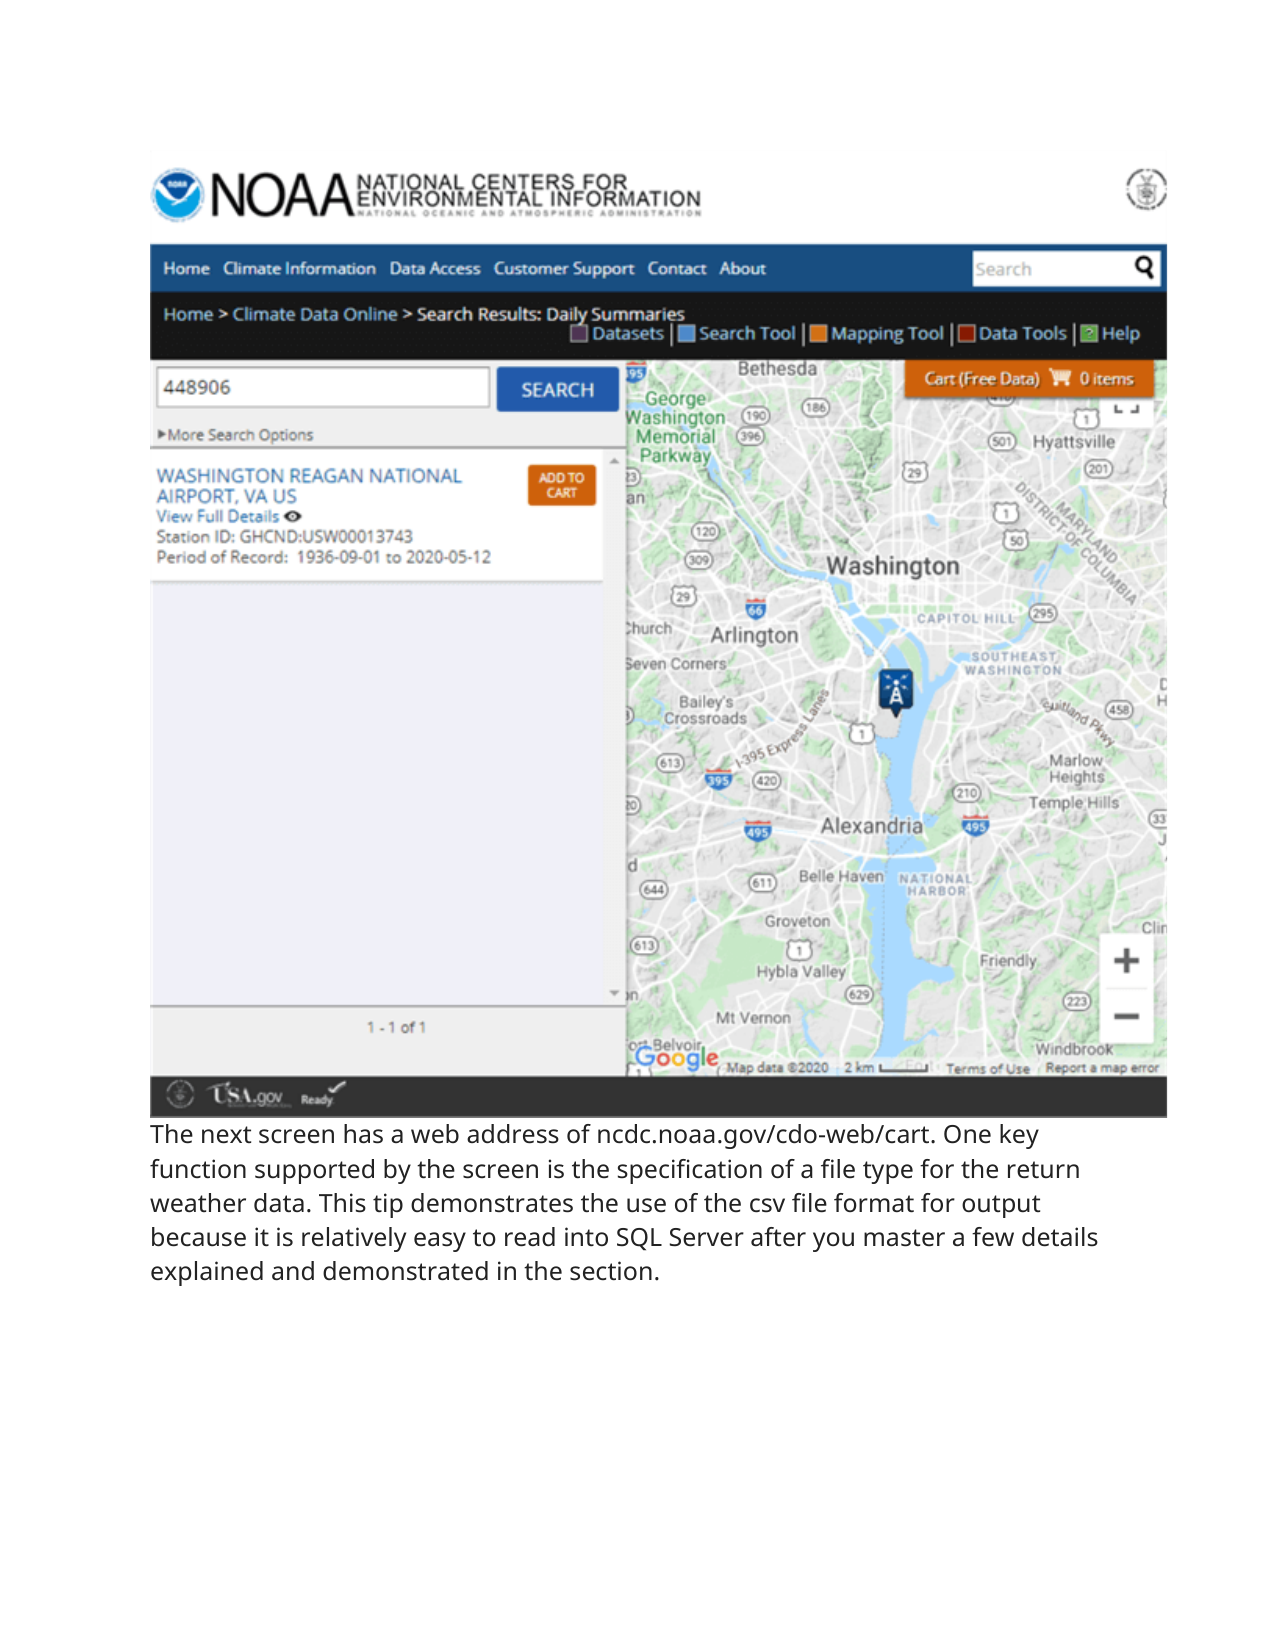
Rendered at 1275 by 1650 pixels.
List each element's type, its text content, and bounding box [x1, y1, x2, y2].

picture [150, 150, 1168, 1118]
text The next screen has a web address of ncdc.noaa.gov/cdo-web/cart. One key function supported by the screen is the specification of a file type for the return weather data. This tip demonstrates the use of the csv file format for output because it is relatively easy to read into SQL Server after you master a few details explained and demonstrated in the section. [150, 1118, 1125, 1287]
